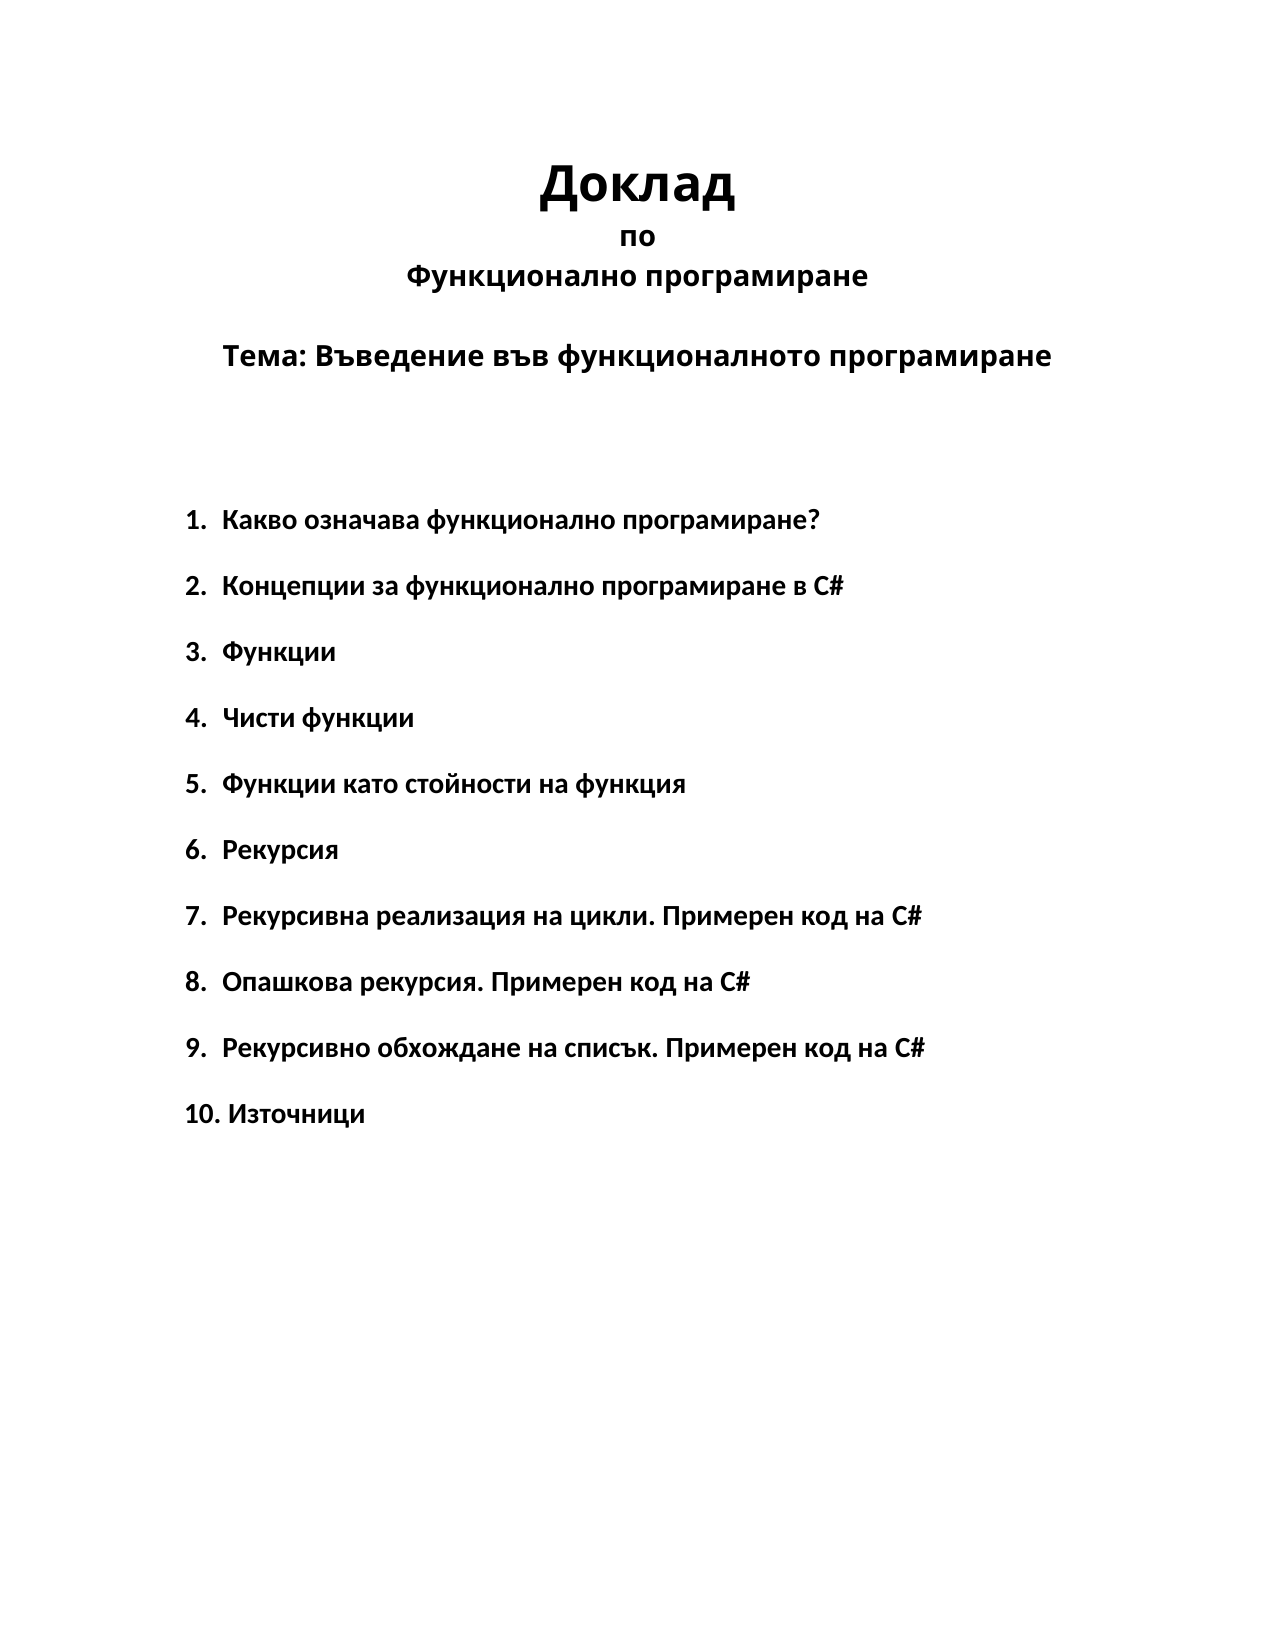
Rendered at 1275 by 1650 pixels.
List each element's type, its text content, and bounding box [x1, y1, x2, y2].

list Опашкова рекурсия. Примерен код на C# [185, 963, 1127, 998]
list Концепции за функционално програмиране в C# [185, 567, 1127, 603]
list Рекурсивно обхождане на списък. Примерен код на C# [185, 1029, 1127, 1064]
list Какво означава функционално програмиране? [185, 501, 1127, 537]
list Рекурсия [185, 831, 1127, 867]
list Функции като стойности на функция [185, 765, 1127, 801]
list Функции [185, 633, 1127, 669]
list Рекурсивна реализация на цикли. Примерен код на C# [185, 897, 1127, 932]
list Източници [184, 1095, 1127, 1130]
text по [148, 216, 1127, 255]
text Тема: Въведение във функционалното програмиране [148, 335, 1127, 374]
text Функционално програмиране [148, 255, 1127, 295]
text Доклад [148, 148, 1127, 216]
list Чисти функции [185, 699, 1127, 735]
